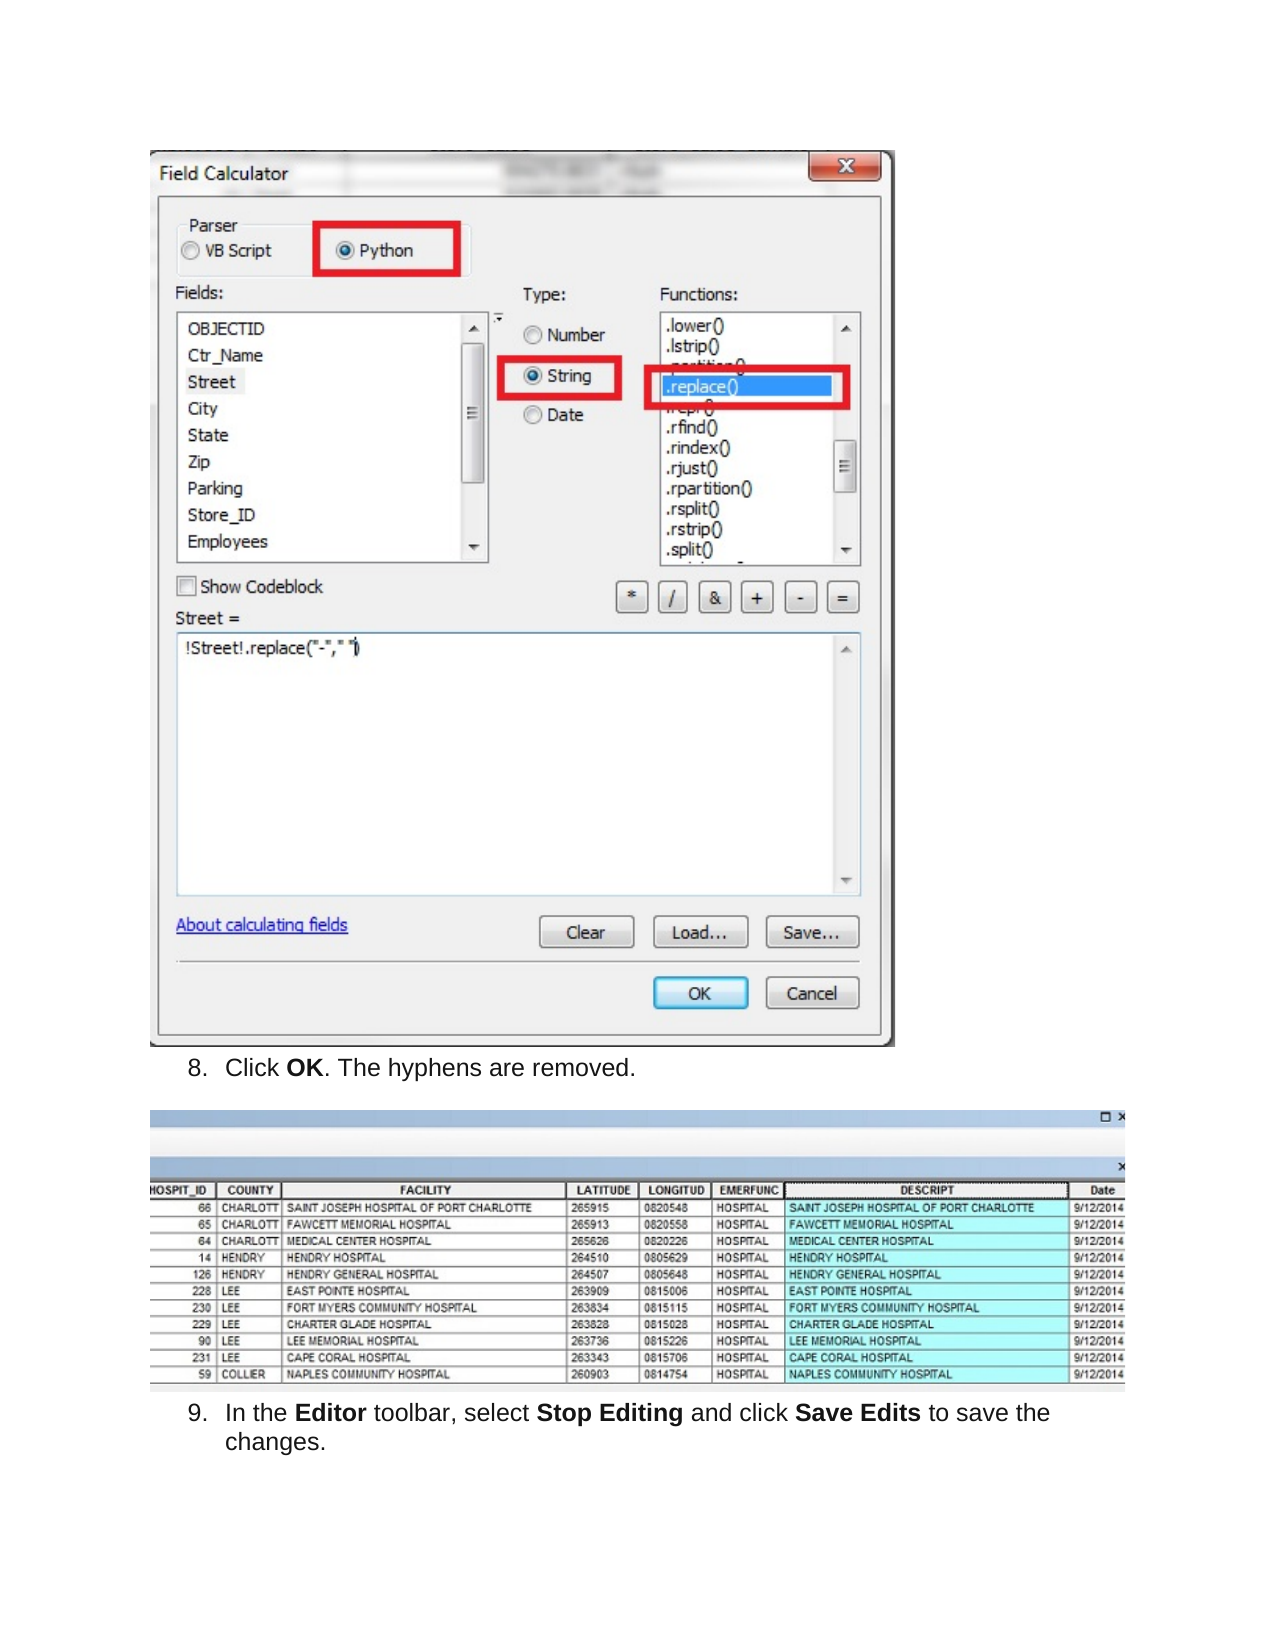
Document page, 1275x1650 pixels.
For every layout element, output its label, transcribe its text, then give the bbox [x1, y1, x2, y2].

list Click OK. The hyphens are removed. [187, 1052, 1125, 1081]
picture [150, 1110, 1125, 1392]
picture [150, 150, 896, 1047]
list In the Editor toolbar, select Stop Editing and click Save Edits to save the changes. [187, 1398, 1125, 1456]
